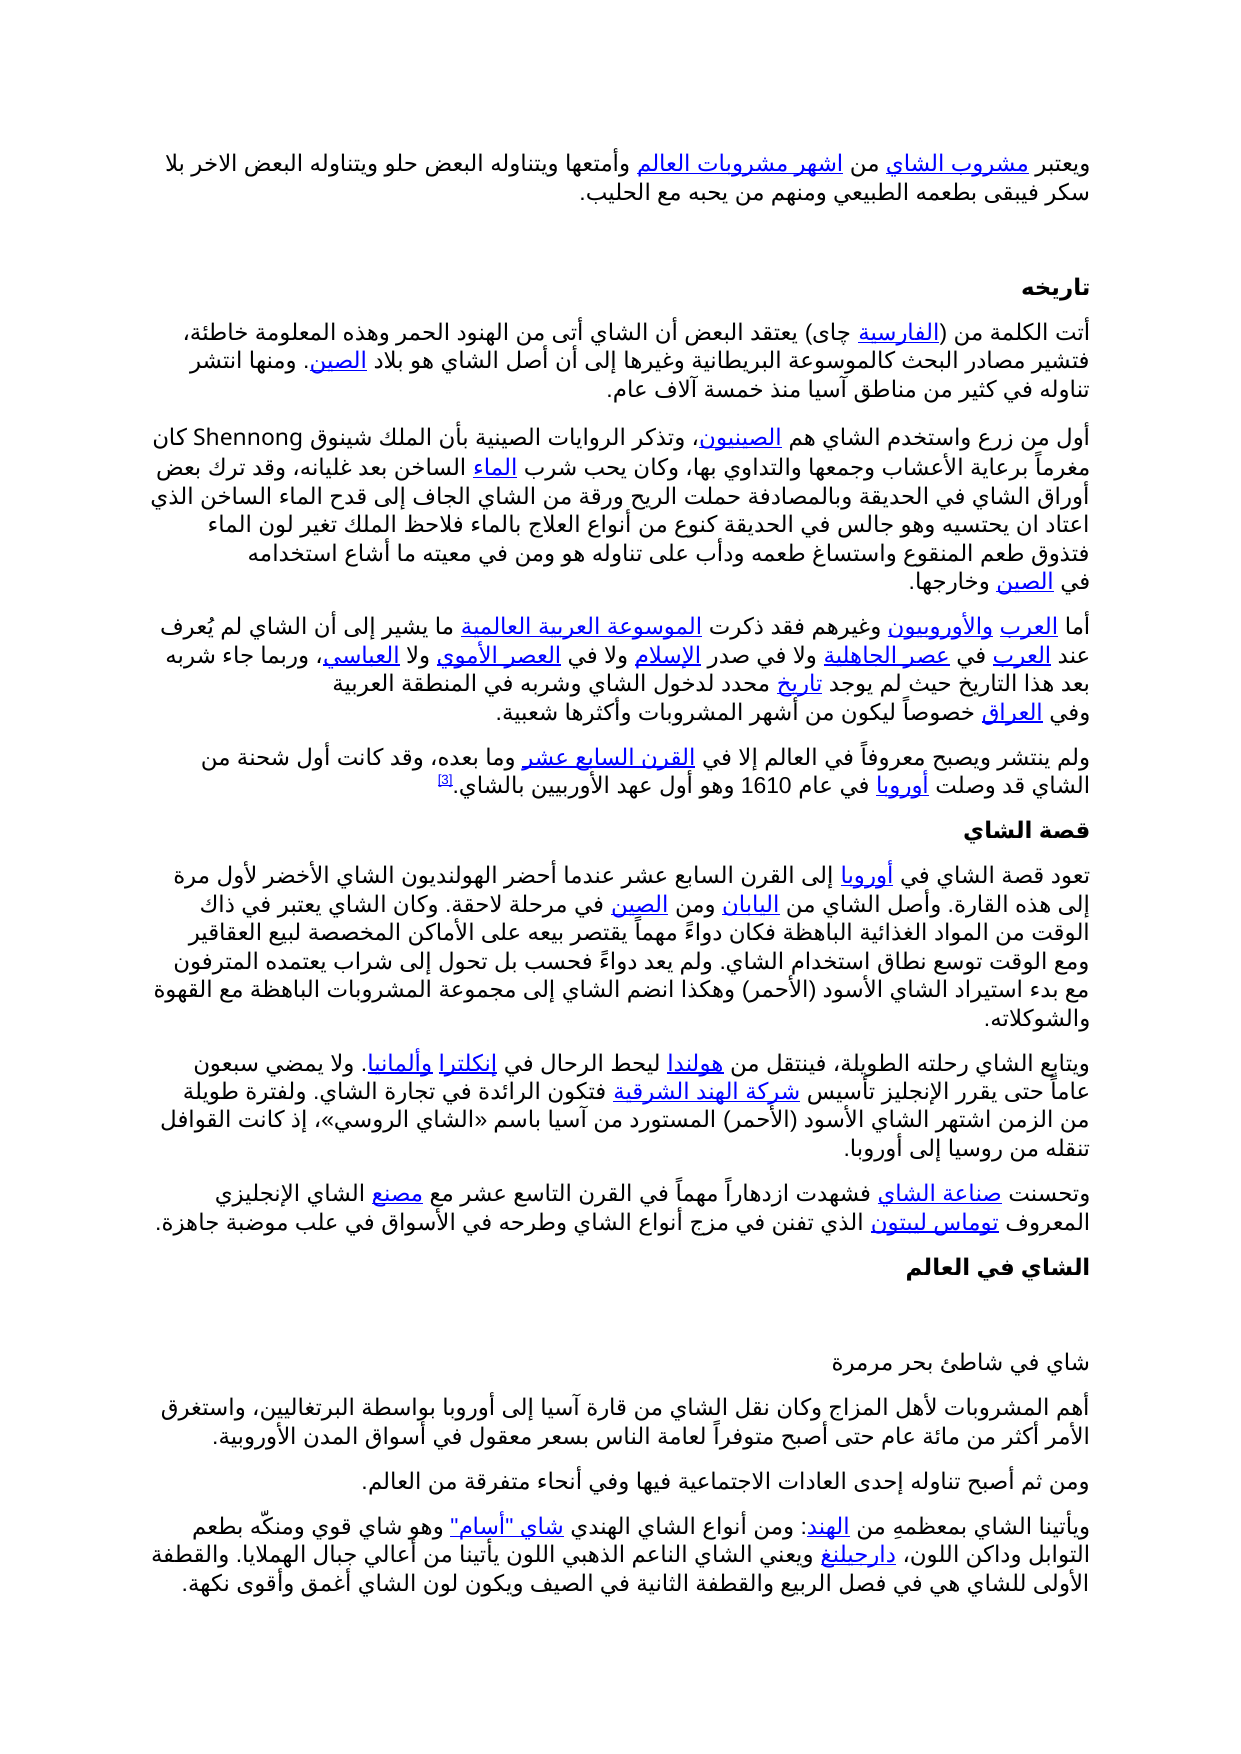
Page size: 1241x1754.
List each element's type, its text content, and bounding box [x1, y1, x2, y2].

text أهم المشروبات لأهل المزاج وكان نقل الشاي من قارة آسيا إلى أوروبا بواسطة البرتغاليين، واستغرق الأمر أكثر من مائة عام حتى أصبح متوفراً لعامة الناس بسعر معقول في أسواق المدن الأوروبية. [150, 1394, 1090, 1449]
text وتحسنت صناعة الشاي فشهدت ازدهاراً مهماً في القرن التاسع عشر مع مصنع الشاي الإنجليزي المعروف توماس ليبتون الذي تفنن في مزج أنواع الشاي وطرحه في الأسواق في علب موضبة جاهزة. [150, 1180, 1090, 1235]
text ولم ينتشر ويصبح معروفاً في العالم إلا في القرن السابع عشر وما بعده، وقد كانت أول شحنة من الشاي قد وصلت أوروبا في عام 1610 وهو أول عهد الأوربيين بالشاي.[3] [150, 744, 1090, 798]
text ومن ثم أصبح تناوله إحدى العادات الاجتماعية فيها وفي أنحاء متفرقة من العالم. [150, 1468, 1090, 1494]
text تاريخه [150, 274, 1090, 300]
text أول من زرع واستخدم الشاي هم الصينيون، وتذكر الروايات الصينية بأن الملك شينوق Shennong كان مغرماً برعاية الأعشاب وجمعها والتداوي بها، وكان يحب شرب الماء الساخن بعد غليانه، وقد ترك بعض أوراق الشاي في الحديقة وبالمصادفة حملت الريح ورقة من الشاي الجاف إلى قدح الماء الساخن الذي اعتاد ان يحتسيه وهو جالس في الحديقة كنوع من أنواع العلاج بالماء فلاحظ الملك تغير لون الماء فتذوق طعم المنقوع واستساغ طعمه ودأب على تناوله هو ومن في معيته ما أشاع استخدامه في الصين وخارجها. [150, 421, 1090, 594]
text ويتابع الشاي رحلته الطويلة، فينتقل من هولندا ليحط الرحال في إنكلترا وألمانيا. ولا يمضي سبعون عاماً حتى يقرر الإنجليز تأسيس شركة الهند الشرقية فتكون الرائدة في تجارة الشاي. ولفترة طويلة من الزمن اشتهر الشاي الأسود (الأحمر) المستورد من آسيا باسم «الشاي الروسي»، إذ كانت القوافل تنقله من روسيا إلى أوروبا. [150, 1049, 1090, 1161]
text قصة الشاي [150, 817, 1090, 843]
text أتت الكلمة من (الفارسية چای) يعتقد البعض أن الشاي أتى من الهنود الحمر وهذه المعلومة خاطئة، فتشير مصادر البحث كالموسوعة البريطانية وغيرها إلى أن أصل الشاي هو بلاد الصين. ومنها انتشر تناوله في كثير من مناطق آسيا منذ خمسة آلاف عام. [150, 319, 1090, 402]
text أما العرب والأوروبيون وغيرهم فقد ذكرت الموسوعة العربية العالمية ما يشير إلى أن الشاي لم يُعرف عند العرب في عصر الجاهلية ولا في صدر الإسلام ولا في العصر الأموي ولا العباسي، وربما جاء شربه بعد هذا التاريخ حيث لم يوجد تاريخ محدد لدخول الشاي وشربه في المنطقة العربية وفي العراق خصوصاً ليكون من أشهر المشروبات وأكثرها شعبية. [150, 613, 1090, 725]
text شاي في شاطئ بحر مرمرة [150, 1349, 1090, 1375]
text تعود قصة الشاي في أوروبا إلى القرن السابع عشر عندما أحضر الهولنديون الشاي الأخضر لأول مرة إلى هذه القارة. وأصل الشاي من اليابان ومن الصين في مرحلة لاحقة. وكان الشاي يعتبر في ذاك الوقت من المواد الغذائية الباهظة فكان دواءً مهماً يقتصر بيعه على الأماكن المخصصة لبيع العقاقير ومع الوقت توسع نطاق استخدام الشاي. ولم يعد دواءً فحسب بل تحول إلى شراب يعتمده المترفون مع بدء استيراد الشاي الأسود (الأحمر) وهكذا انضم الشاي إلى مجموعة المشروبات الباهظة مع القهوة والشوكلاته. [150, 862, 1090, 1031]
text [150, 150, 1090, 205]
text الشاي في العالم [150, 1253, 1090, 1280]
text ويأتينا الشاي بمعظمهِ من الهند: ومن أنواع الشاي الهندي شاي "أسام" وهو شاي قوي ومنكّه بطعم التوابل وداكن اللون، دارجيلنغ ويعني الشاي الناعم الذهبي اللون يأتينا من أعالي جبال الهملايا. والقطفة الأولى للشاي هي في فصل الربيع والقطفة الثانية في الصيف ويكون لون الشاي أغمق وأقوى نكهة. [150, 1513, 1090, 1596]
